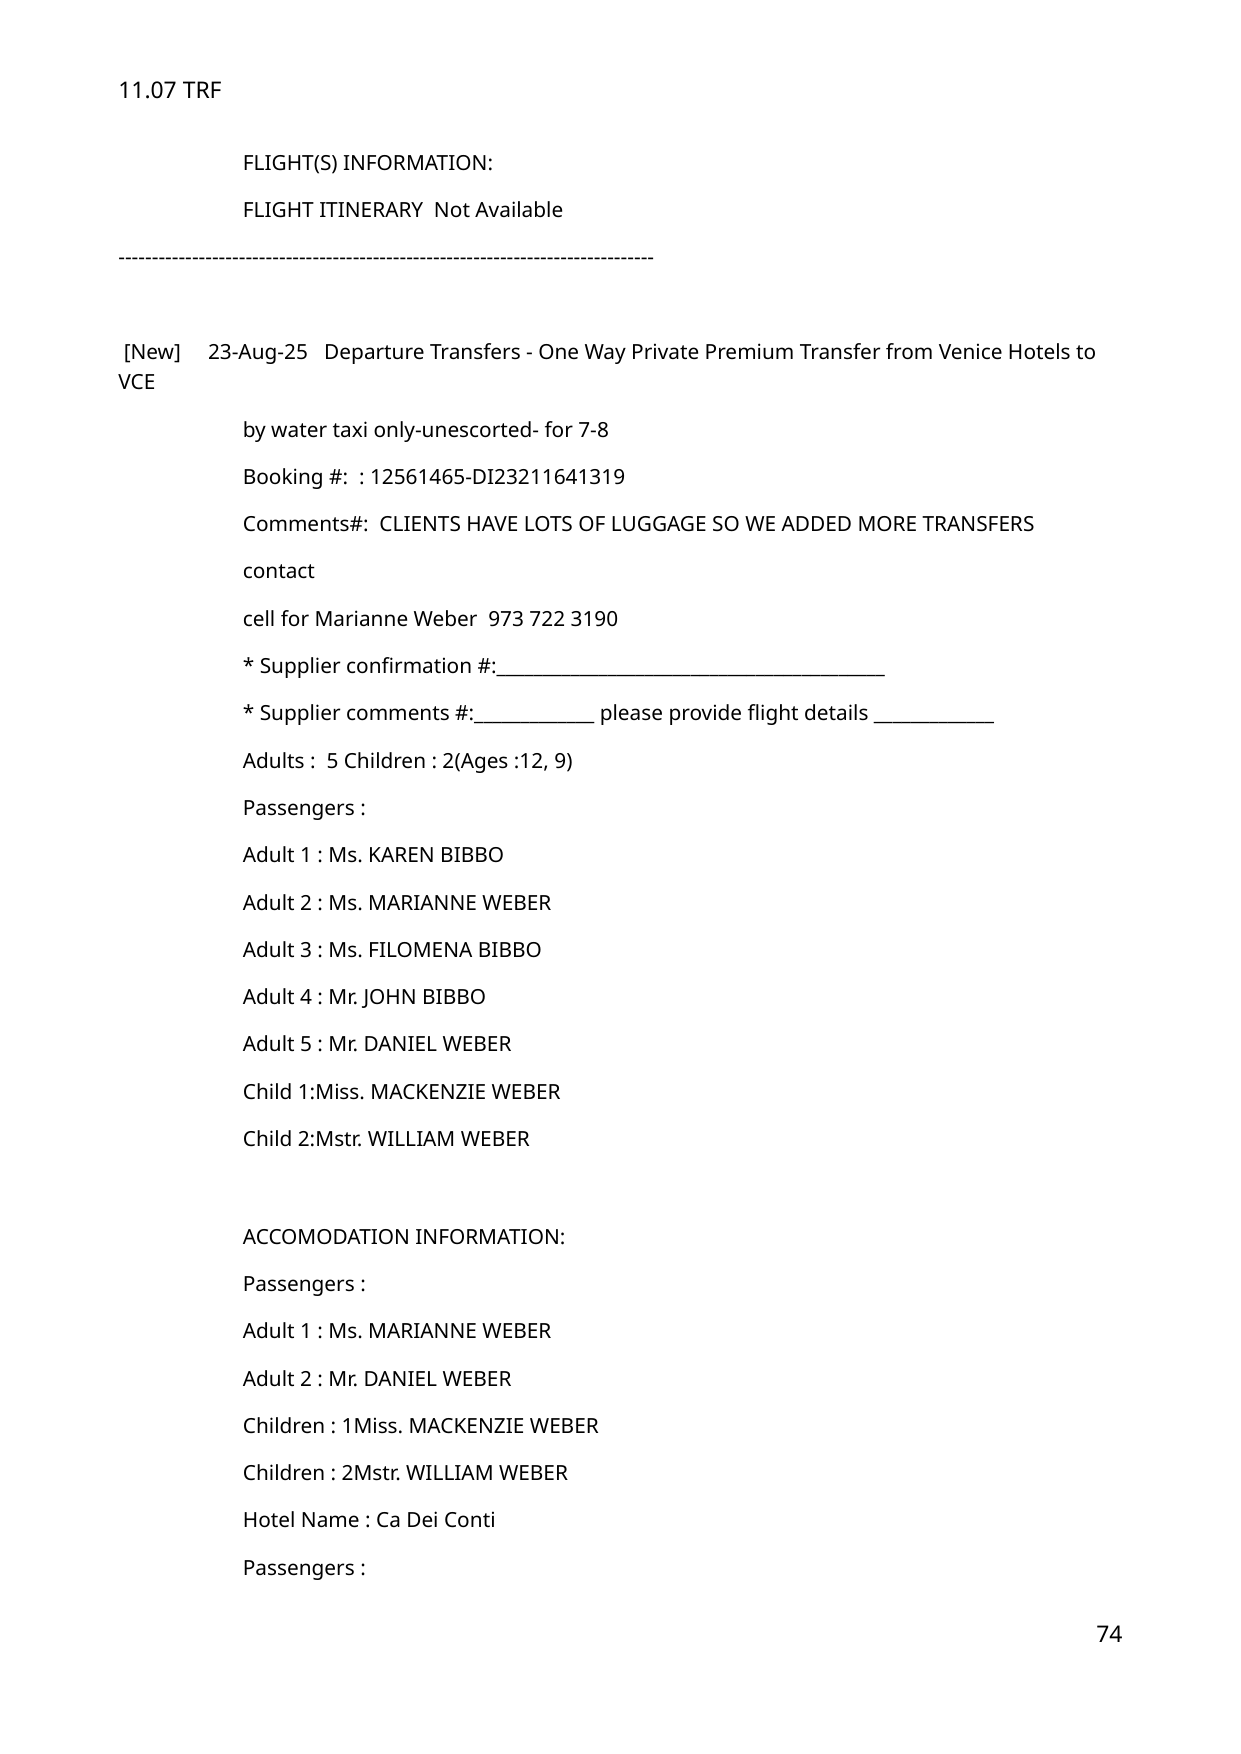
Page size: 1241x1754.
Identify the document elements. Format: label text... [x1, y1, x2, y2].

text Children : 1Miss. MACKENZIE WEBER [118, 1411, 1122, 1439]
text Passengers : [118, 1269, 1122, 1297]
text Passengers : [118, 793, 1122, 821]
text Comments#: CLIENTS HAVE LOTS OF LUGGAGE SO WE ADDED MORE TRANSFERS [118, 509, 1122, 538]
text by water taxi only-unescorted- for 7-8 [118, 415, 1122, 443]
text Booking #: : 12561465-DI23211641319 [118, 462, 1122, 490]
text [New] 23-Aug-25 Departure Transfers - One Way Private Premium Transfer from Venice Hotels to VCE [118, 337, 1122, 396]
text FLIGHT(S) INFORMATION: [118, 148, 1122, 176]
text Adult 2 : Mr. DANIEL WEBER [118, 1364, 1122, 1392]
text ACCOMODATION INFORMATION: [118, 1222, 1122, 1250]
text -------------------------------------------------------------------------------- [118, 242, 1122, 271]
text Child 1:Miss. MACKENZIE WEBER [118, 1077, 1122, 1105]
text Child 2:Mstr. WILLIAM WEBER [118, 1124, 1122, 1152]
text Passengers : [118, 1553, 1122, 1581]
text Adult 4 : Mr. JOHN BIBBO [118, 982, 1122, 1011]
text Adult 3 : Ms. FILOMENA BIBBO [118, 935, 1122, 963]
text Adult 1 : Ms. MARIANNE WEBER [118, 1316, 1122, 1345]
text Adults : 5 Children : 2(Ages :12, 9) [118, 746, 1122, 774]
text contact [118, 557, 1122, 585]
text Adult 1 : Ms. KAREN BIBBO [118, 840, 1122, 869]
text * Supplier comments #:_____________ please provide flight details _____________ [118, 698, 1122, 727]
text Adult 2 : Ms. MARIANNE WEBER [118, 888, 1122, 916]
text FLIGHT ITINERARY Not Available [118, 195, 1122, 223]
text Children : 2Mstr. WILLIAM WEBER [118, 1458, 1122, 1487]
text Adult 5 : Mr. DANIEL WEBER [118, 1029, 1122, 1058]
text cell for Marianne Weber 973 722 3190 [118, 604, 1122, 632]
text * Supplier confirmation #:__________________________________________ [118, 651, 1122, 679]
text Hotel Name : Ca Dei Conti [118, 1506, 1122, 1534]
